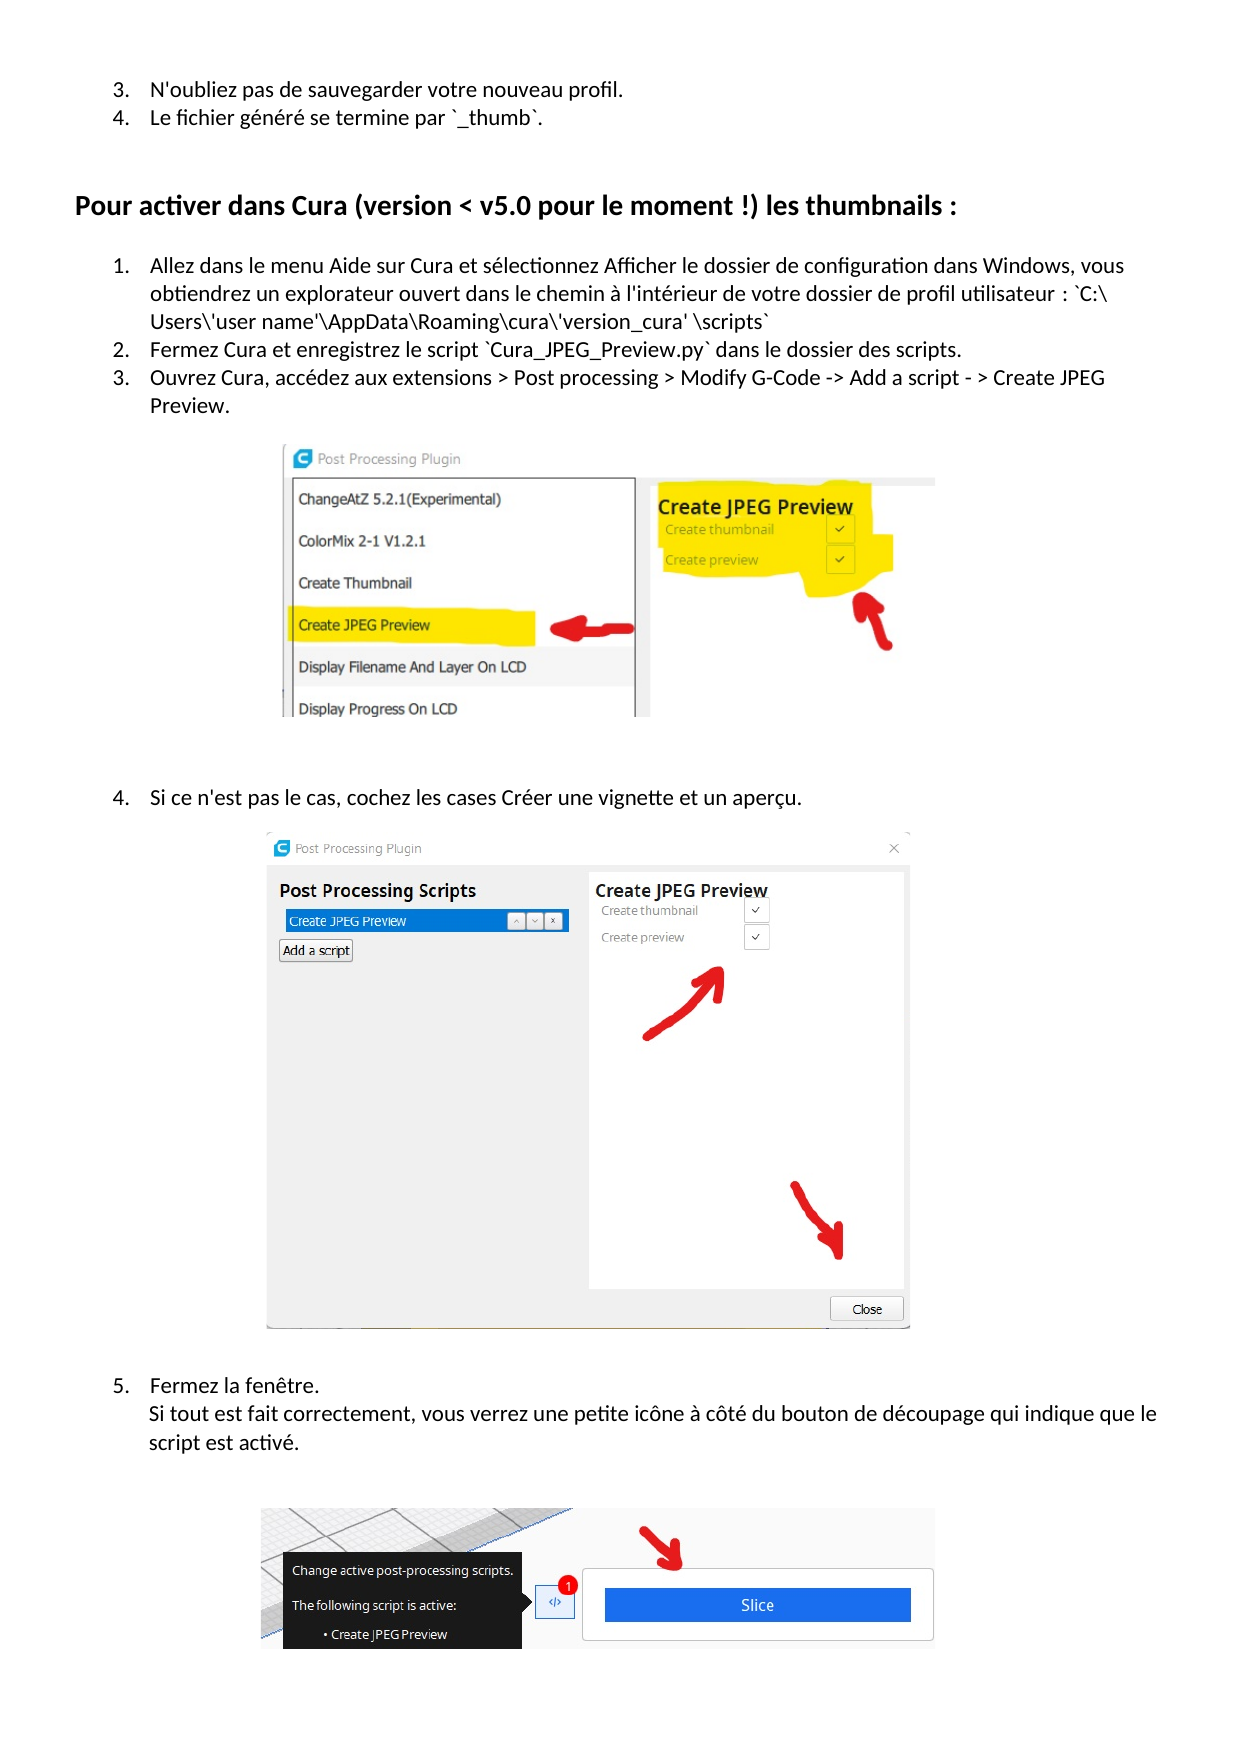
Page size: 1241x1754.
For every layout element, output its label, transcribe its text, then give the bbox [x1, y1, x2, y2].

list Si ce n'est pas le cas, cochez les cases Créer une vignette et un aperçu. [112, 783, 1165, 811]
picture [266, 832, 910, 1330]
list Allez dans le menu Aide sur Cura et sélectionnez Afficher le dossier de configuration dans Windows, vous obtiendrez un explorateur ouvert dans le chemin à l'intérieur de votre dossier de profil utilisateur : `C:\Users\'user name'\AppData\Roaming\cura\'version_cura' \scripts` [112, 251, 1165, 335]
list N'oubliez pas de sauvegarder votre nouveau profil. [112, 75, 1165, 103]
picture [282, 444, 935, 717]
text Si tout est fait correctement, vous verrez une petite icône à côté du bouton de découpage qui indique que le script est activé. [149, 1399, 1165, 1456]
list Ouvrez Cura, accédez aux extensions > Post processing > Modify G-Code -> Add a script - > Create JPEG Preview. [112, 363, 1165, 419]
list Fermez Cura et enregistrez le script `Cura_JPEG_Preview.py` dans le dossier des scripts. [112, 335, 1165, 363]
picture [260, 1508, 936, 1649]
list Fermez la fenêtre. [112, 1372, 1165, 1399]
list Le fichier généré se termine par `_thumb`. [112, 103, 1165, 131]
text Pour activer dans Cura (version < v5.0 pour le moment !) les thumbnails : [75, 187, 1165, 223]
